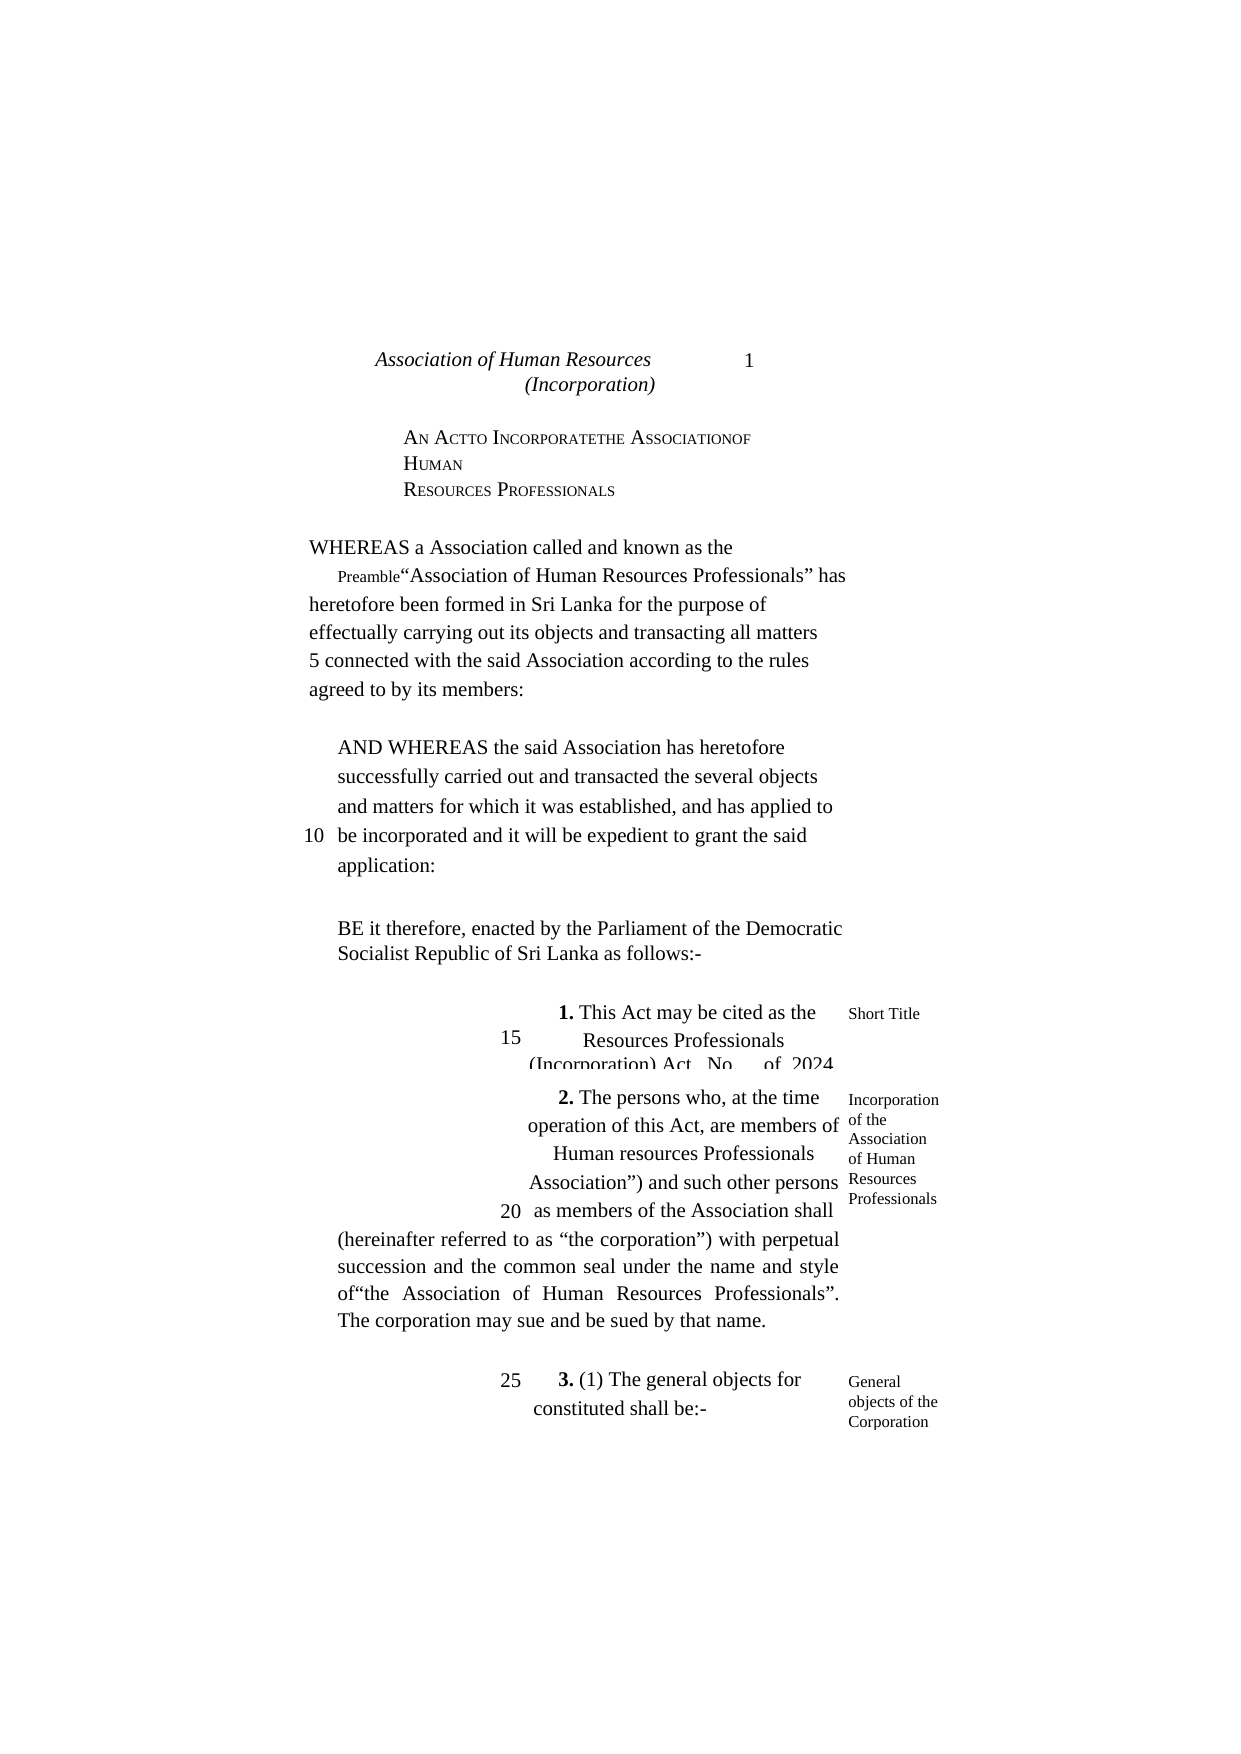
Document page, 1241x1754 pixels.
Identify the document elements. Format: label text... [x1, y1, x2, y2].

text WHEREAS a Association called and known as the Preamble“Association of Human Resources Professionals” has heretofore been formed in Sri Lanka for the purpose of effectually carrying out its objects and transacting all matters 5 connected with the said Association according to the rules agreed to by its members: [309, 532, 925, 702]
table_cell 2. The persons who, at the time of the coming into [527, 1069, 840, 1111]
table_cell Resources [840, 1169, 1153, 1189]
table_cell Incorporation [840, 1050, 1153, 1111]
table_cell as members of the Association shall be a body corporate [527, 1196, 840, 1225]
table_cell Resources Professionals (Incorporation) Act, No. of 2024. [527, 1026, 840, 1069]
text (hereinafter referred to as “the corporation”) with perpetual succession and the common seal under the name and style of“the Association of Human Resources Professionals”. The corporation may sue and be sued by that name. [337, 1227, 840, 1332]
table_cell objects of the [840, 1391, 1153, 1412]
table_cell Professionals [840, 1189, 1153, 1225]
table_cell Association”) and such other persons as are hereafter enrolled [527, 1169, 840, 1196]
table_header 15 [214, 994, 527, 1049]
table_cell Human resources Professionals (hereinafter referred to as “the [527, 1140, 840, 1168]
text BE it therefore, enacted by the Parliament of the Democratic Socialist Republic of Sri Lanka as follows:- [337, 915, 850, 965]
table_cell of the [840, 1111, 1153, 1129]
table_cell Association [840, 1129, 1153, 1149]
table_header 25 [214, 1362, 527, 1429]
text (Incorporation) [150, 373, 655, 396]
table_cell of Human [840, 1149, 1153, 1168]
table_header Association of Human Resources Professionals [256, 345, 725, 373]
table_header 1. This Act may be cited as the Association of Human [527, 994, 840, 1026]
text AND WHEREAS the said Association has heretofore successfully carried out and transacted the several objects and matters for which it was established, and has applied to 10 be incorporated and it will be expedient to grant the said application: [303, 735, 850, 879]
table_header General [840, 1362, 1153, 1391]
table_header 3. (1) The general objects for which the Corporation is [527, 1362, 840, 1391]
table_header Short Title [840, 994, 1153, 1049]
table_cell 20 [214, 1050, 527, 1225]
table_cell operation of this Act, are members of the Association of [527, 1111, 840, 1139]
table_header 1 [725, 345, 1195, 373]
text AN ACTTO INCORPORATETHE ASSOCIATIONOF HUMAN RESOURCES PROFESSIONALS [403, 425, 805, 501]
table_cell constituted shall be:- [527, 1391, 840, 1429]
table_cell Corporation [840, 1412, 1153, 1429]
